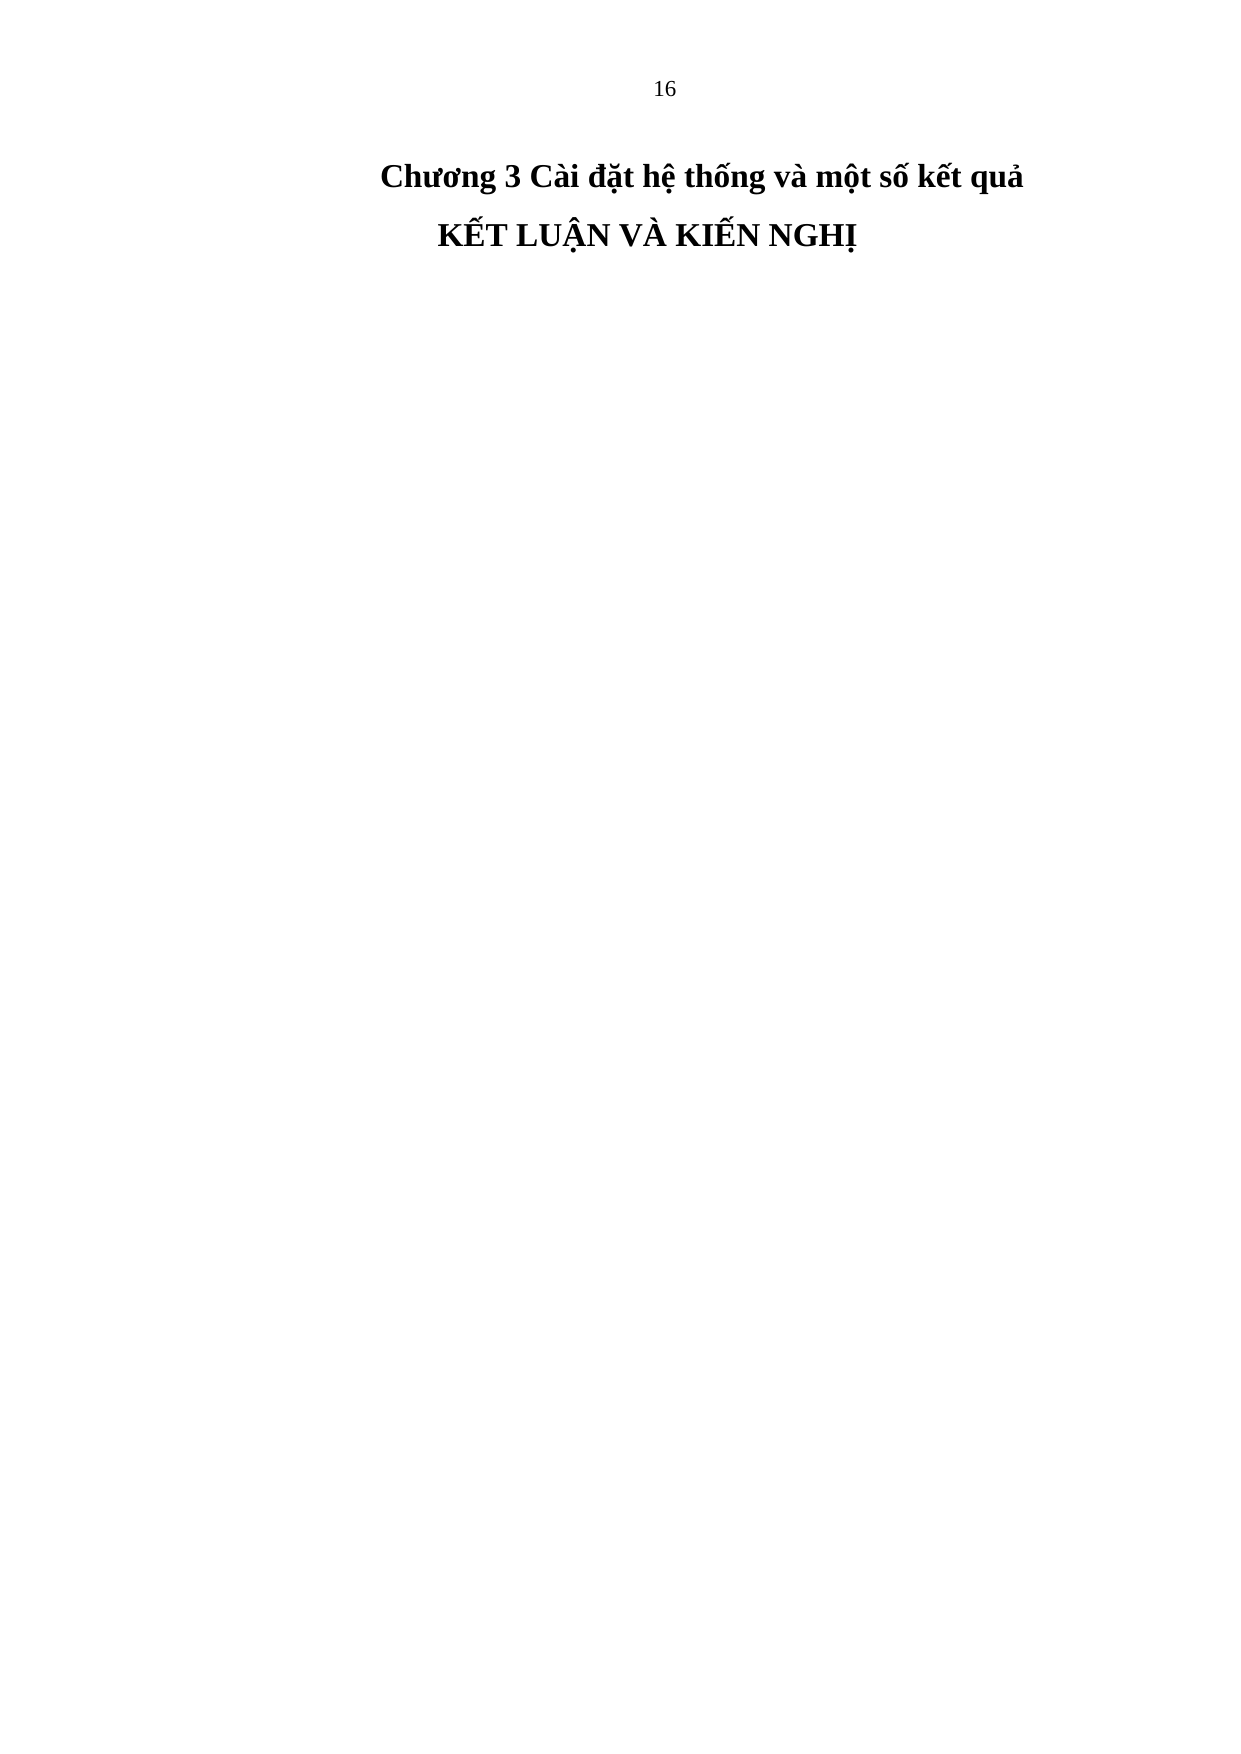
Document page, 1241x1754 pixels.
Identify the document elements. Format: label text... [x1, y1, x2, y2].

subtitle Chương 3 Cài đặt hệ thống và một số kết quả [207, 157, 1122, 195]
subtitle KẾT LUẬN VÀ KIẾN NGHỊ [381, 215, 914, 253]
